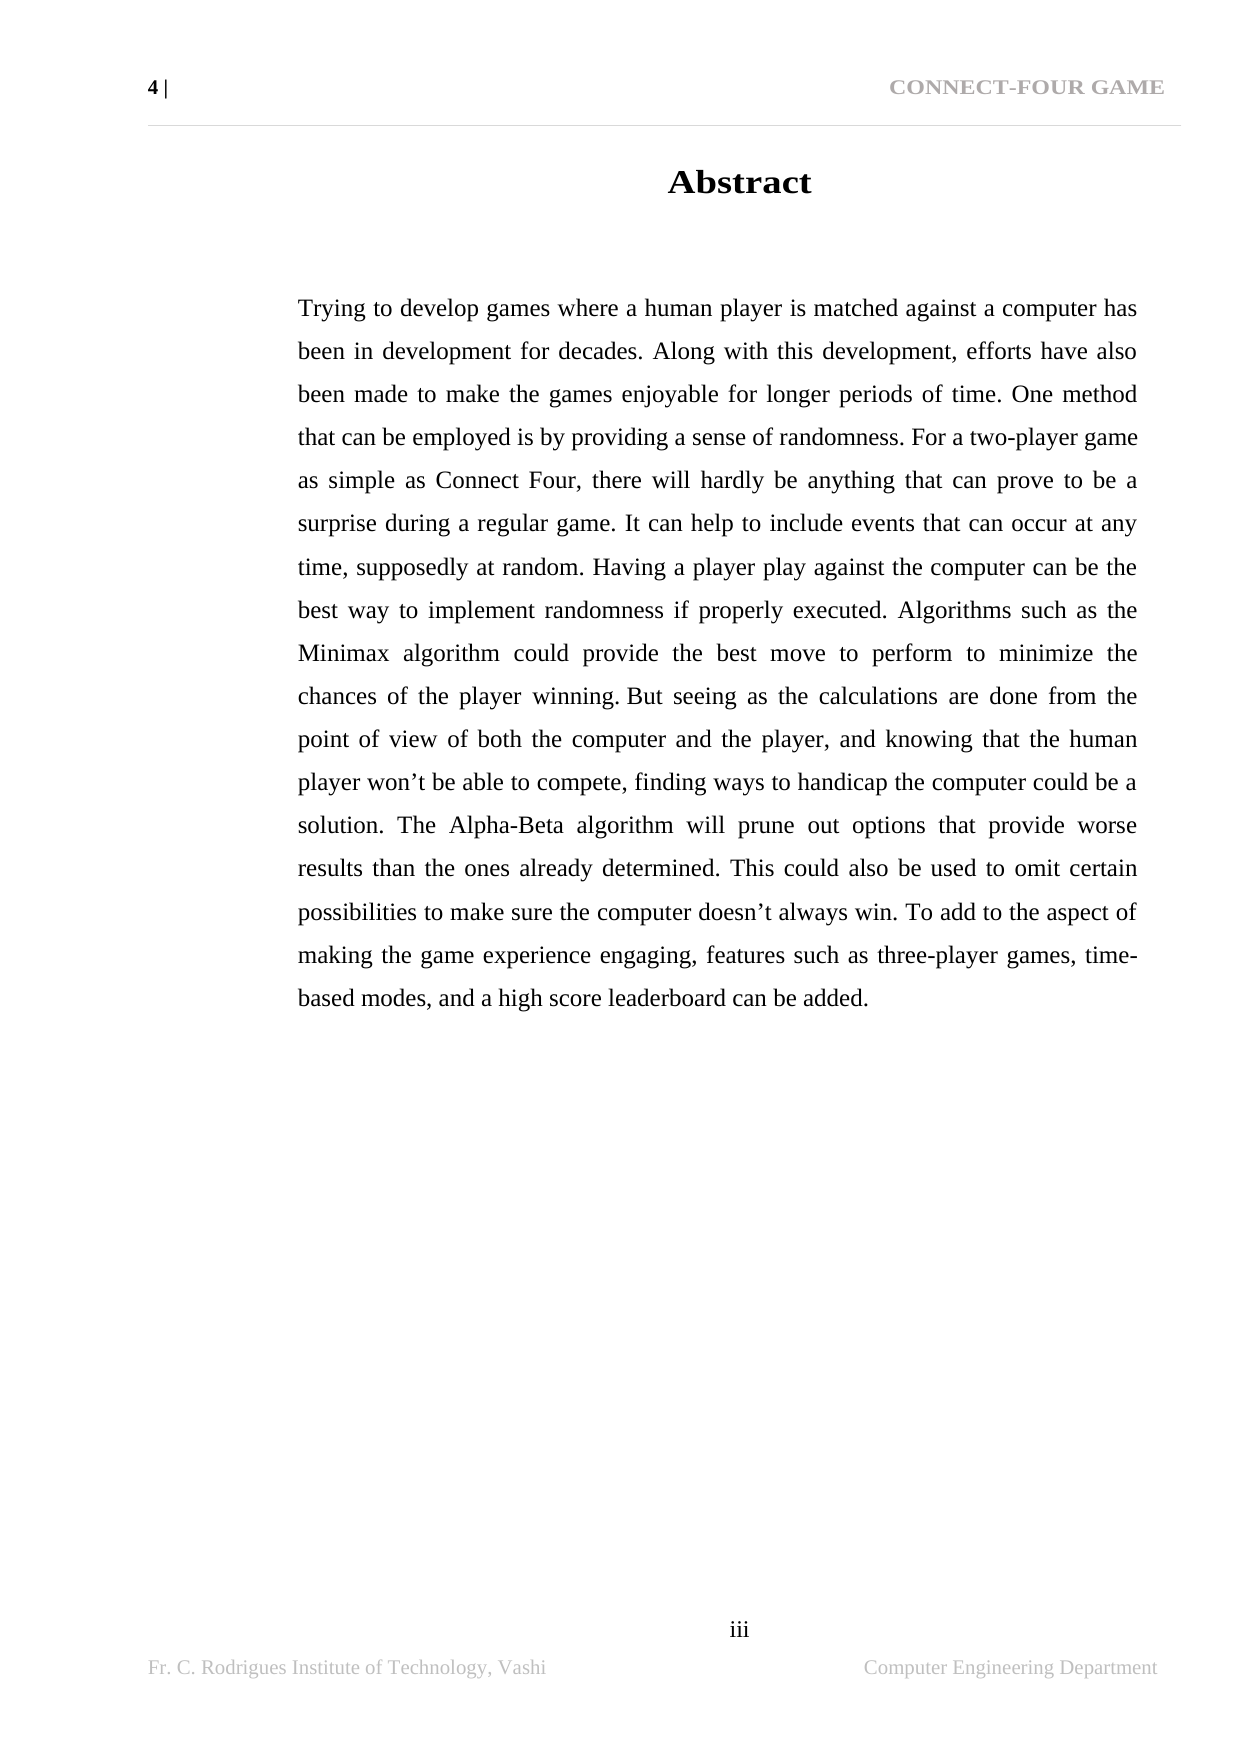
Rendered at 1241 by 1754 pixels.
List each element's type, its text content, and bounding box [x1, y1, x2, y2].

text Trying to develop games where a human player is matched against a computer has been in development for decades. Along with this development, efforts have also been made to make the games enjoyable for longer periods of time. One method that can be employed is by providing a sense of randomness. For a two-player game as simple as Connect Four, there will hardly be anything that can prove to be a surprise during a regular game. It can help to include events that can occur at any time, supposedly at random. Having a player play against the computer can be the best way to implement randomness if properly executed. Algorithms such as the Minimax algorithm could provide the best move to perform to minimize the chances of the player winning. But seeing as the calculations are done from the point of view of both the computer and the player, and knowing that the human player won’t be able to compete, finding ways to handicap the computer could be a solution. The Alpha-Beta algorithm will prune out options that provide worse results than the ones already determined. This could also be used to omit certain possibilities to make sure the computer doesn’t always win. To add to the aspect of making the game experience engaging, features such as three-player games, time-based modes, and a high score leaderboard can be added. [298, 293, 1138, 1012]
text iii [298, 1617, 1181, 1643]
text Abstract [298, 148, 1181, 204]
